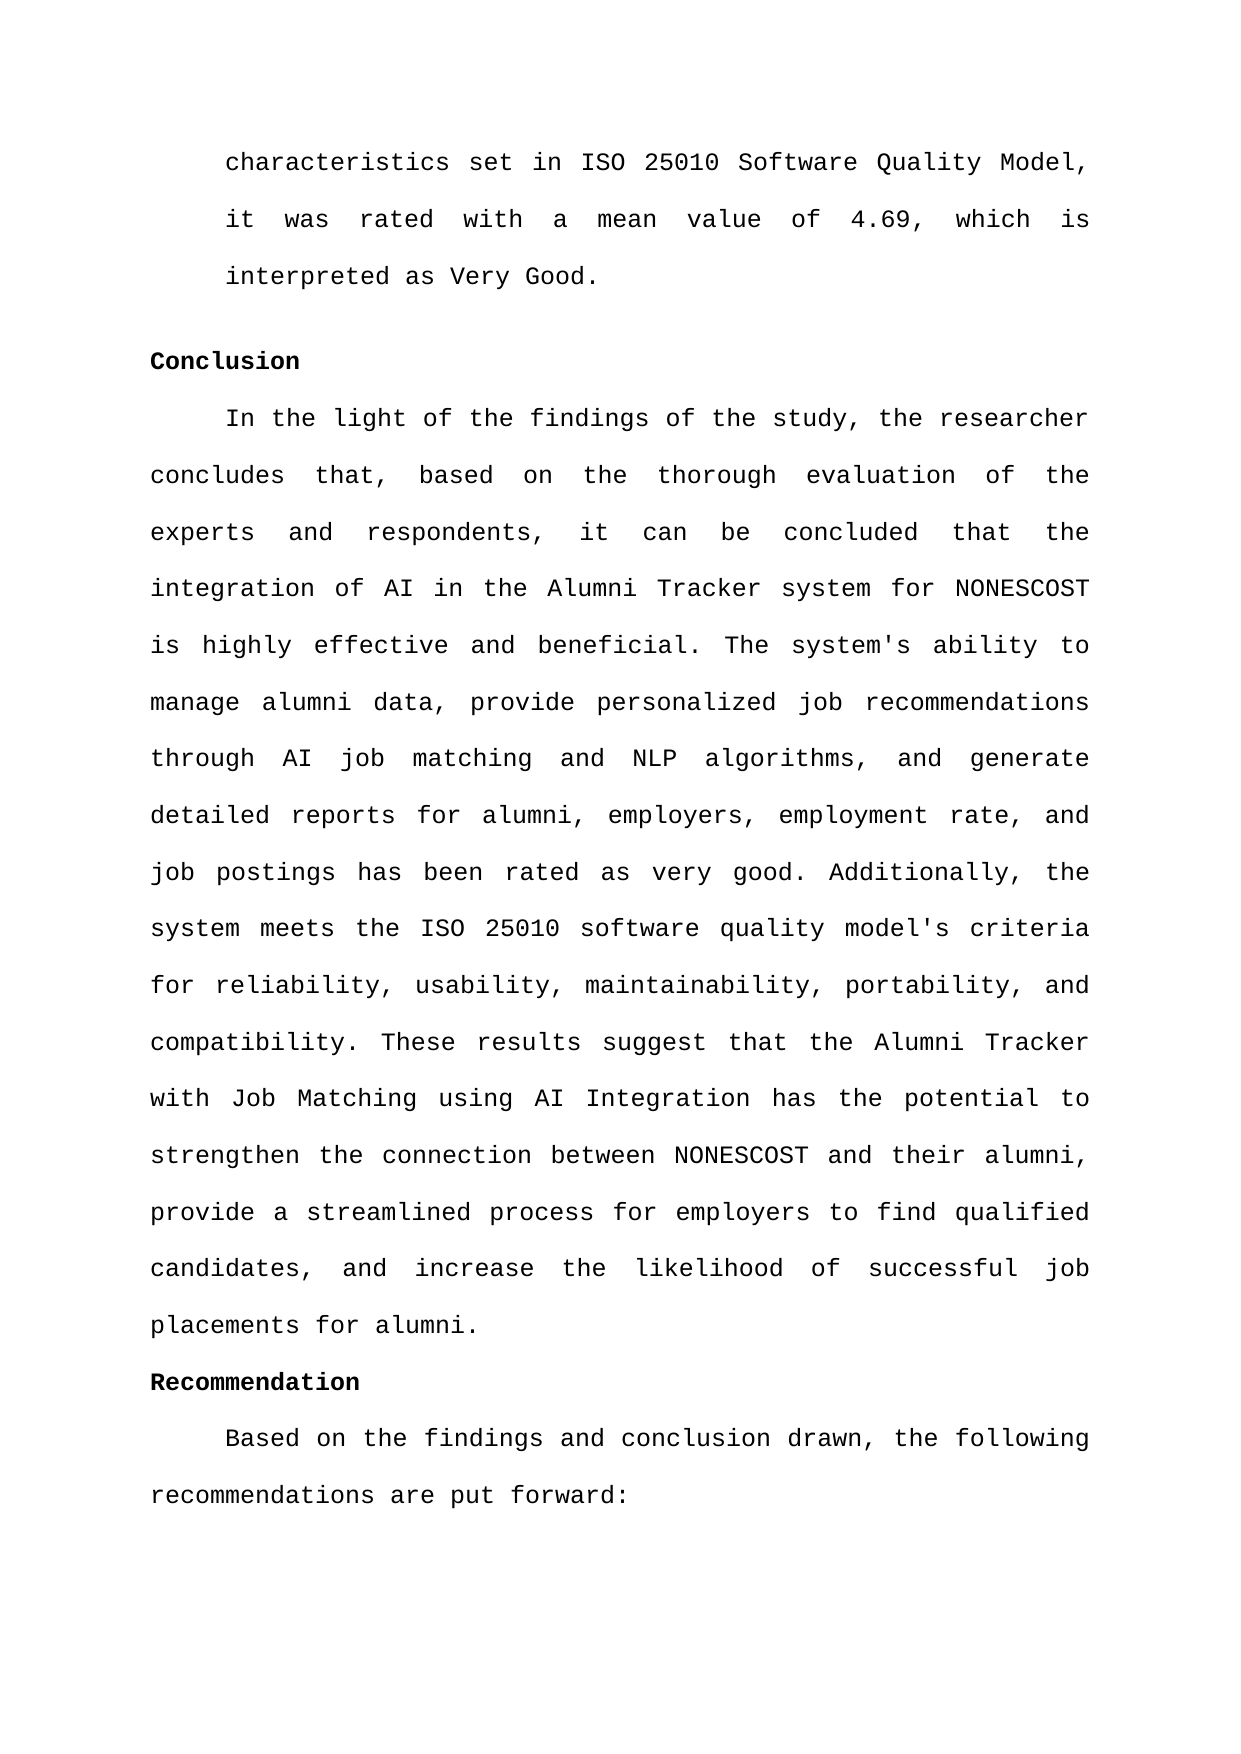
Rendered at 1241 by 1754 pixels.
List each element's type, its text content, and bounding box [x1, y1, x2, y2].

text In the light of the findings of the study, the researcher concludes that, based on the thorough evaluation of the experts and respondents, it can be concluded that the integration of AI in the Alumni Tracker system for NONESCOST is highly effective and beneficial. The system's ability to manage alumni data, provide personalized job recommendations through AI job matching and NLP algorithms, and generate detailed reports for alumni, employers, employment rate, and job postings has been rated as very good. Additionally, the system meets the ISO 25010 software quality model's criteria for reliability, usability, maintainability, portability, and compatibility. These results suggest that the Alumni Tracker with Job Matching using AI Integration has the potential to strengthen the connection between NONESCOST and their alumni, provide a streamlined process for employers to find qualified candidates, and increase the likelihood of successful job placements for alumni. [150, 406, 1090, 1341]
text Conclusion [150, 349, 1090, 377]
text Recommendation [150, 1369, 1090, 1397]
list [187, 150, 1090, 292]
text Based on the findings and conclusion drawn, the following recommendations are put forward: [150, 1426, 1090, 1511]
